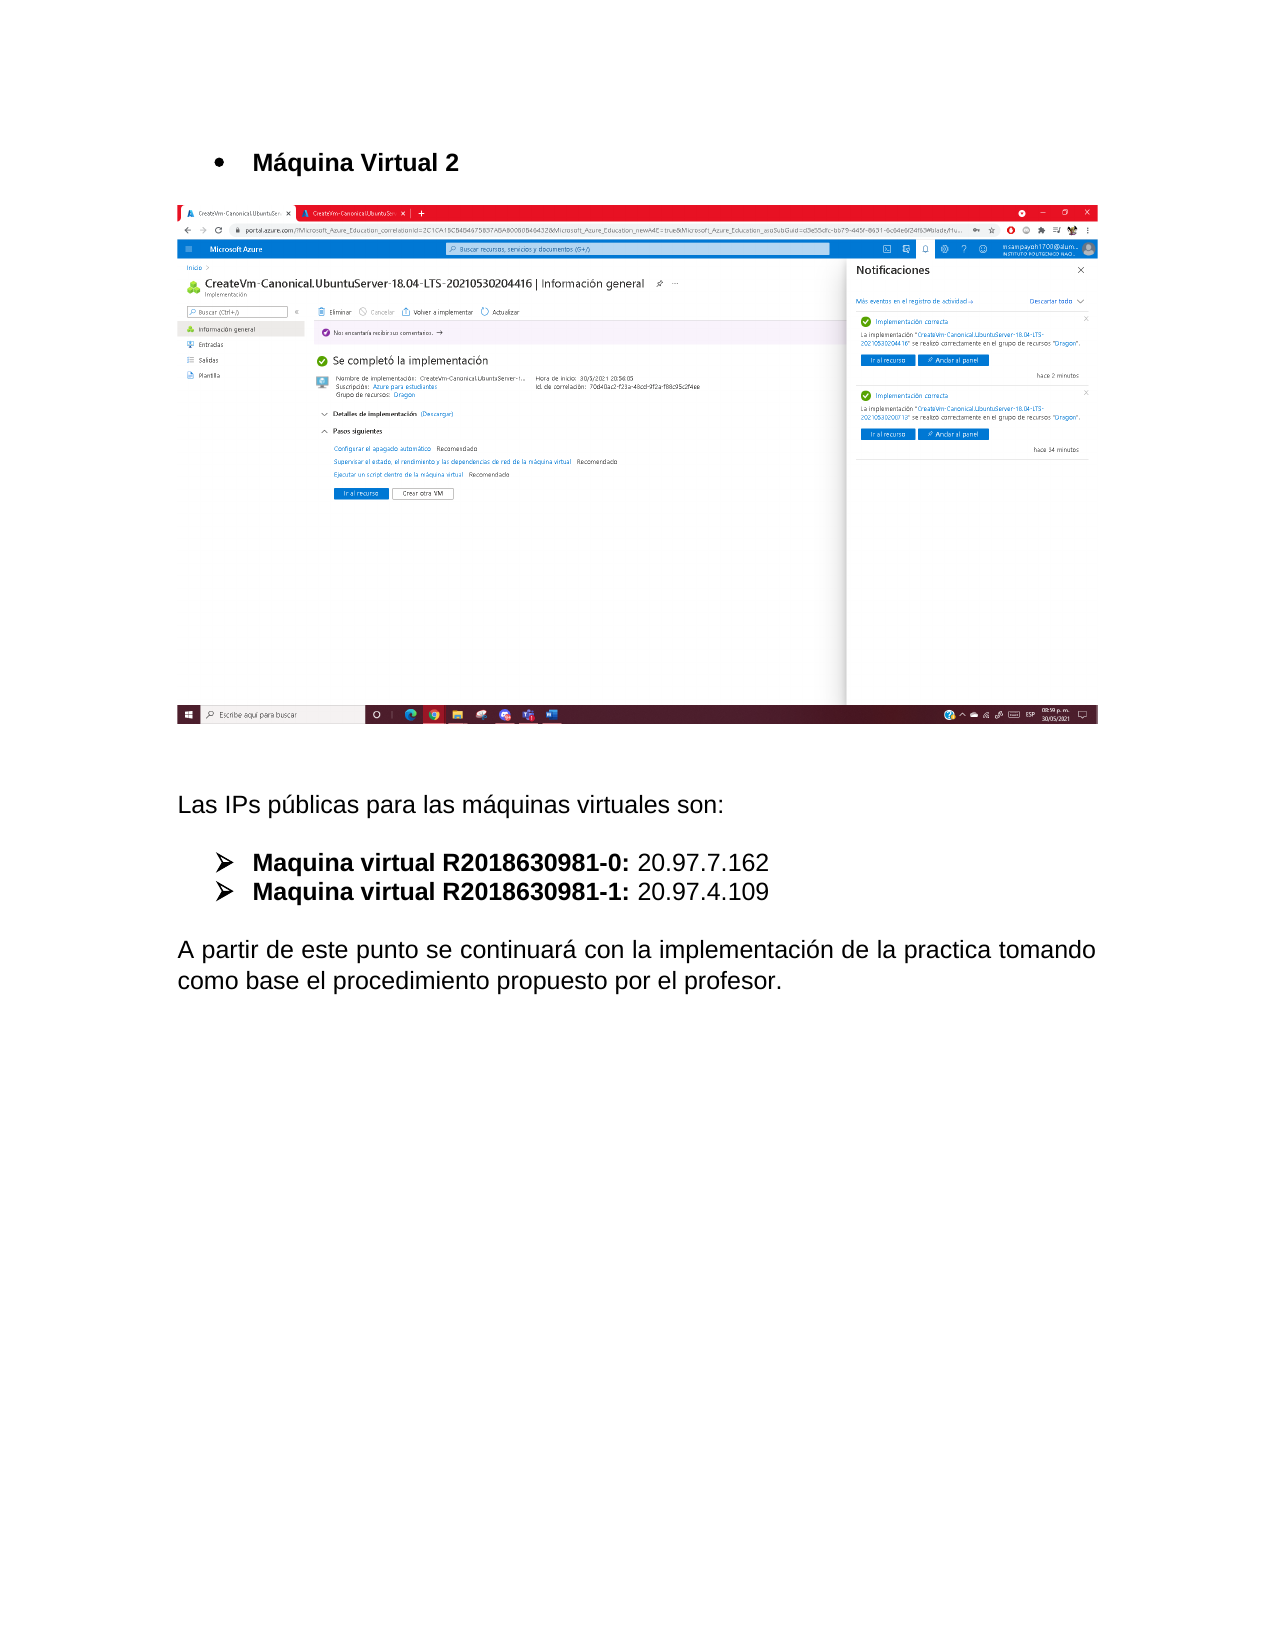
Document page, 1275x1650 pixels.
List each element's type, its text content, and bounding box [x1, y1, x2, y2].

list Maquina virtual R2018630981-0: 20.97.7.162 [215, 848, 1098, 877]
list Maquina virtual R2018630981-1: 20.97.4.109 [215, 877, 1098, 906]
text Las IPs públicas para las máquinas virtuales son: [177, 790, 1098, 819]
picture [177, 205, 1098, 724]
list Máquina Virtual 2 [215, 148, 1098, 176]
text A partir de este punto se continuará con la implementación de la practica tomando como base el procedimiento propuesto por el profesor. [177, 935, 1098, 994]
